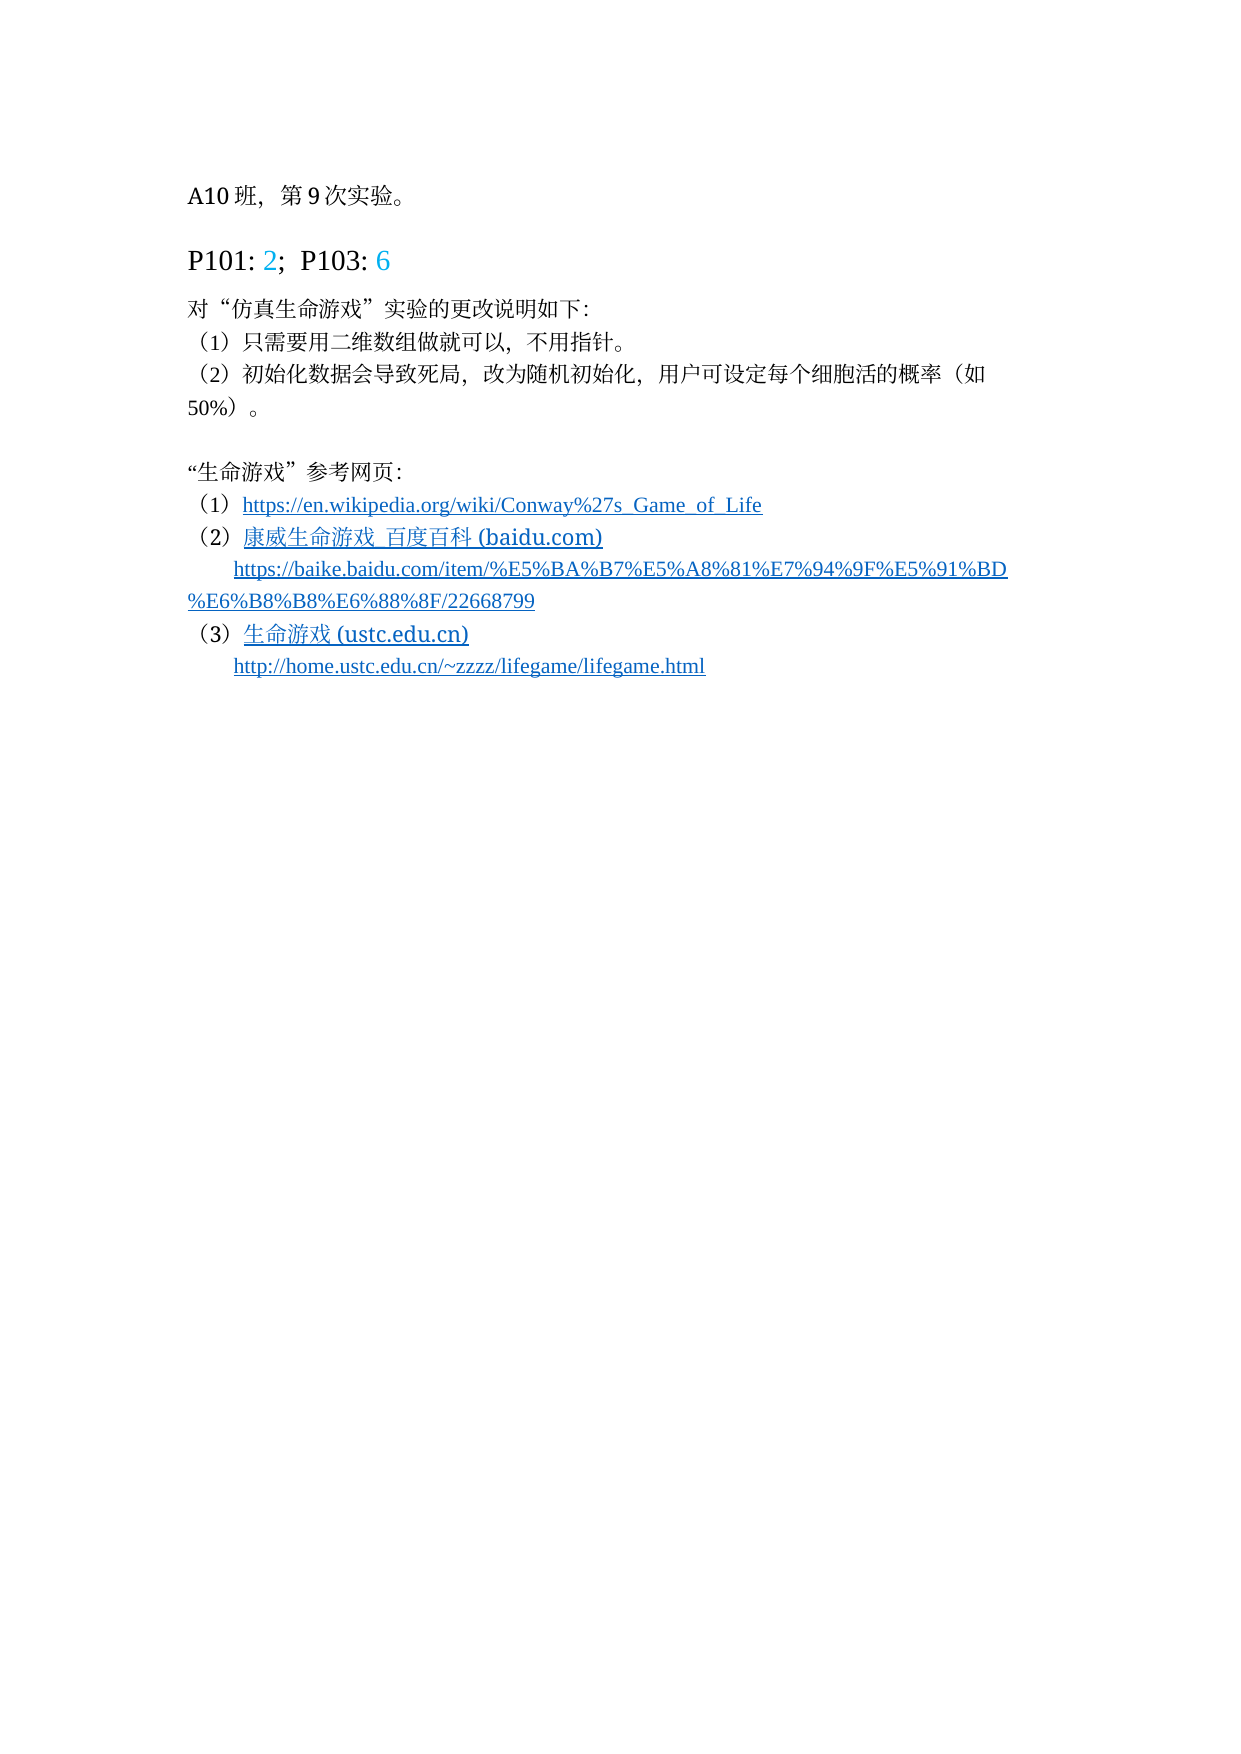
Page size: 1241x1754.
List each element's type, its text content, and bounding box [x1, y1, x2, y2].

text （2）初始化数据会导致死局，改为随机初始化，用户可设定每个细胞活的概率（如50%）。 [187, 357, 1053, 422]
text http://home.ustc.edu.cn/~zzzz/lifegame/lifegame.html [187, 649, 1053, 682]
text “生命游戏”参考网页： [187, 454, 1053, 487]
text https://baike.baidu.com/item/%E5%BA%B7%E5%A8%81%E7%94%9F%E5%91%BD%E6%B8%B8%E6%88%8F/22668799 [187, 552, 1053, 617]
text （3）生命游戏 (ustc.edu.cn) [187, 617, 1053, 649]
text 对“仿真生命游戏”实验的更改说明如下： [187, 292, 1053, 324]
text （1）https://en.wikipedia.org/wiki/Conway%27s_Game_of_Life [187, 487, 1053, 519]
text （1）只需要用二维数组做就可以，不用指针。 [187, 324, 1053, 357]
text P101: 2; P103: 6 [187, 227, 1053, 292]
text （2）康威生命游戏_百度百科 (baidu.com) [187, 519, 1053, 552]
text A10班，第9次实验。 [187, 162, 1053, 227]
